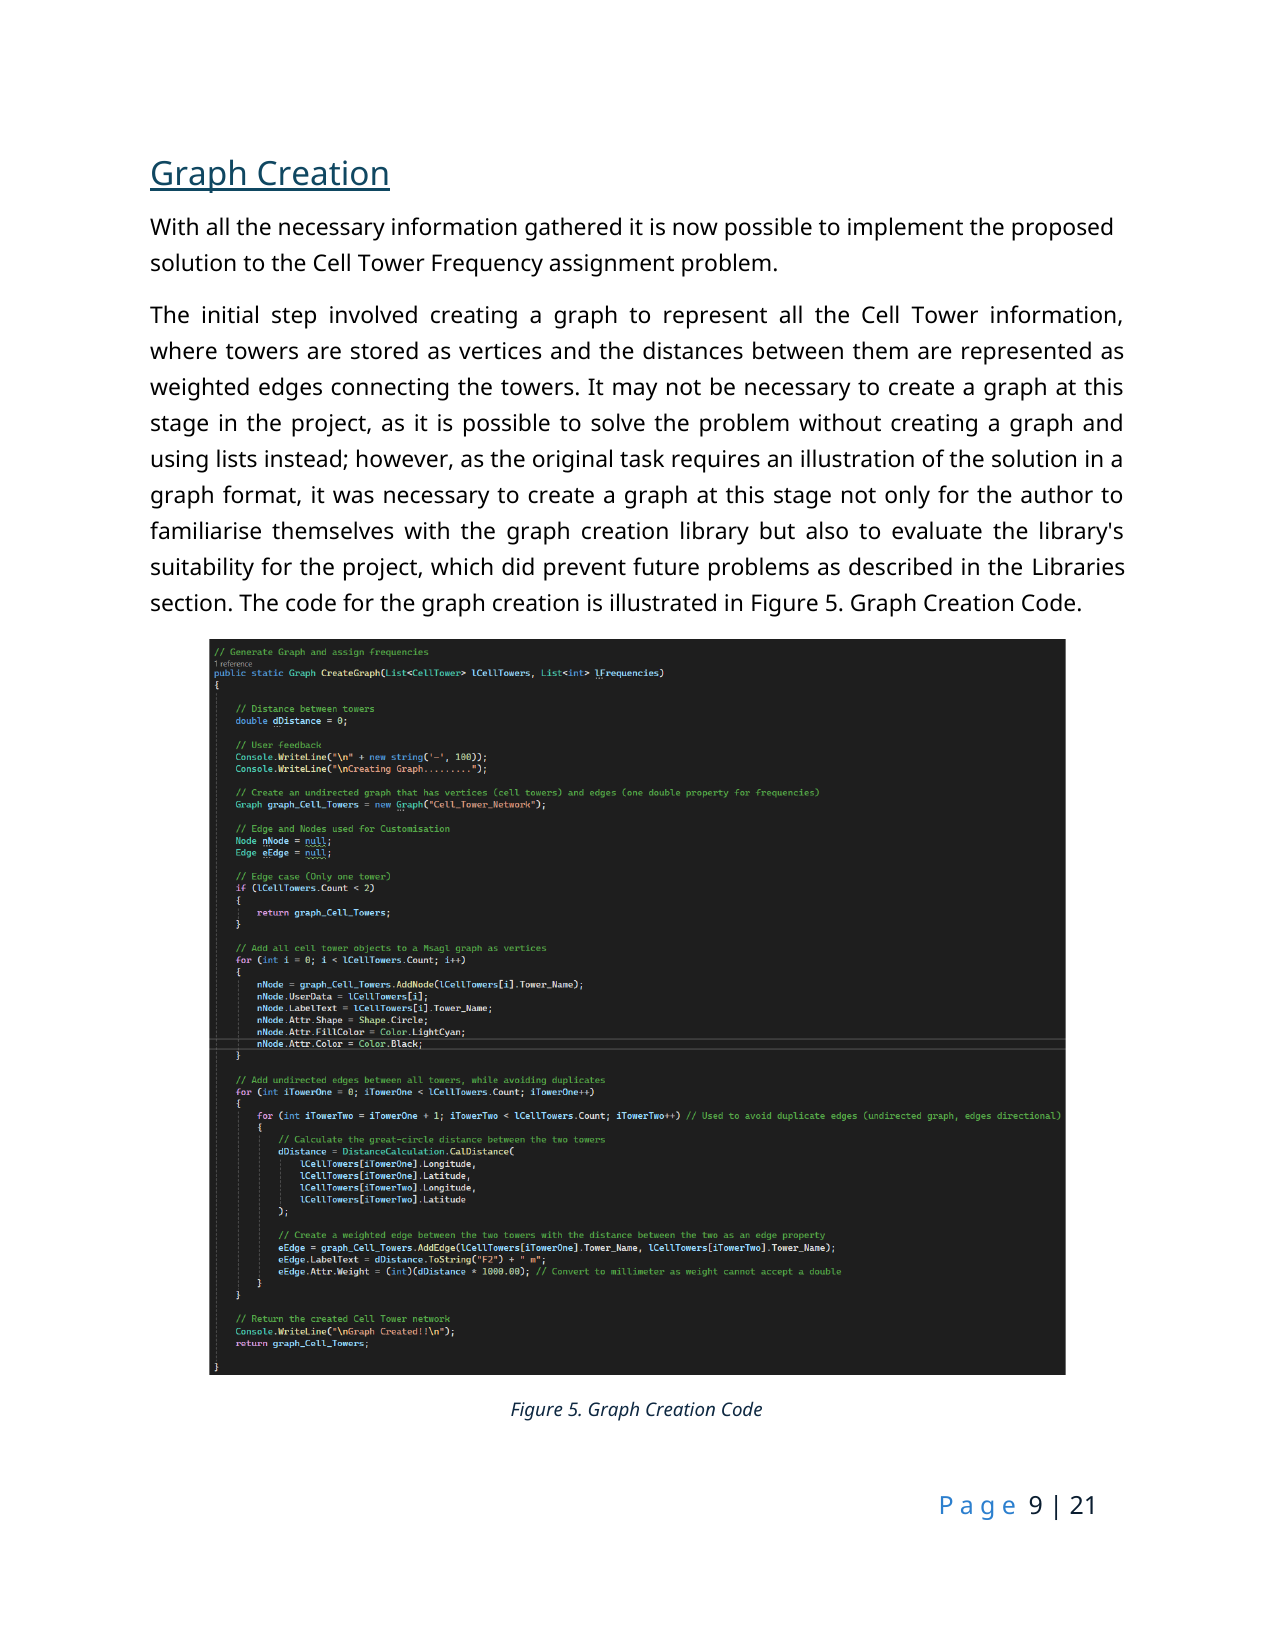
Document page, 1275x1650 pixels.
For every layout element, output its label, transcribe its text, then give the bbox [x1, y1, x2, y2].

picture [209, 639, 1066, 1375]
text The initial step involved creating a graph to represent all the Cell Tower information, where towers are stored as vertices and the distances between them are represented as weighted edges connecting the towers. It may not be necessary to create a graph at this stage in the project, as it is possible to solve the problem without creating a graph and using lists instead; however, as the original task requires an illustration of the solution in a graph format, it was necessary to create a graph at this stage not only for the author to familiarise themselves with the graph creation library but also to evaluate the library's suitability for the project, which did prevent future problems as described in the Libraries section. The code for the graph creation is illustrated in Figure 5. Graph Creation Code. [150, 299, 1125, 618]
subtitle Graph Creation [150, 150, 1125, 195]
text With all the necessary information gathered it is now possible to implement the proposed solution to the Cell Tower Frequency assignment problem. [150, 211, 1125, 278]
